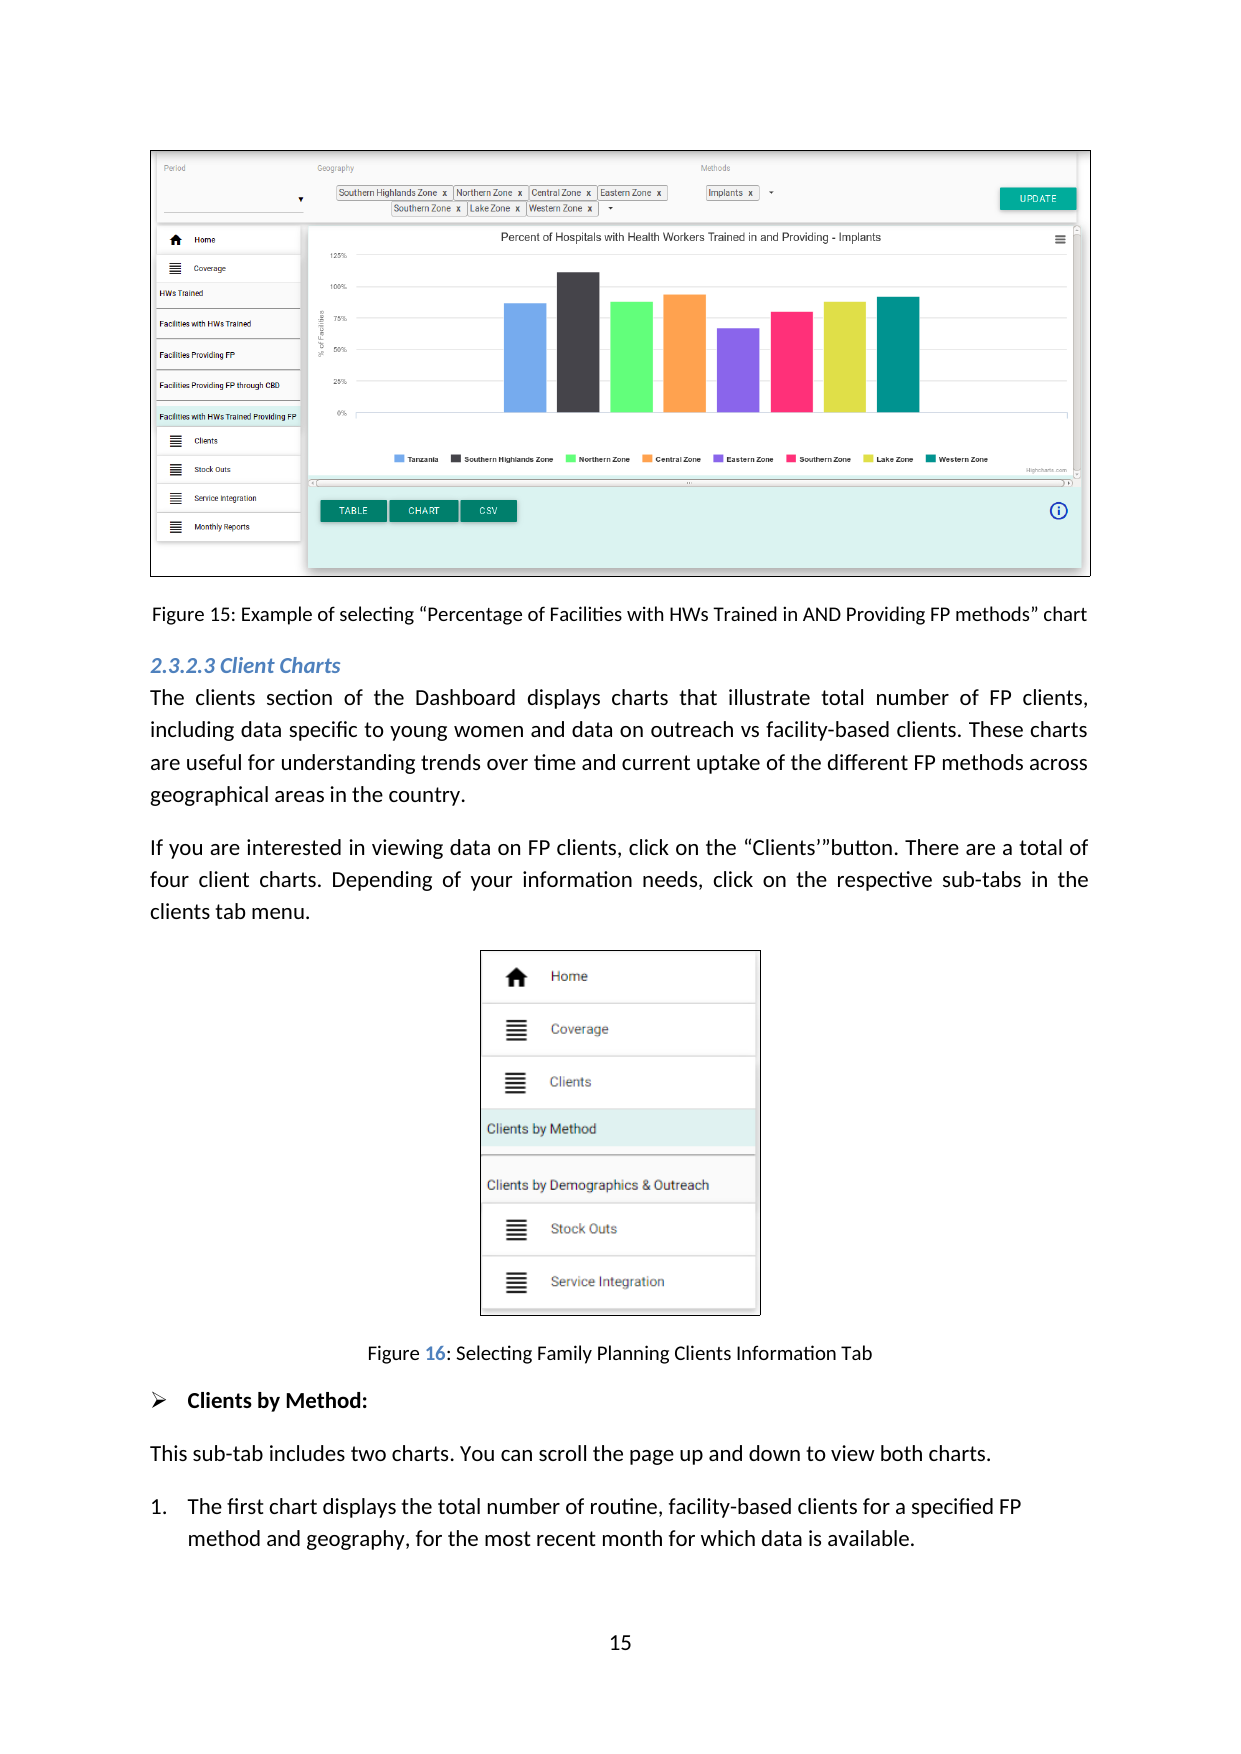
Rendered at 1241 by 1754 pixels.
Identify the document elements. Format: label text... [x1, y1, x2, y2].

text Figure 15: Example of selecting “Percentage of Facilities with HWs Trained in AND Providing FP methods” chart [150, 601, 1090, 627]
list The first chart displays the total number of routine, facility-based clients for a specified FP method and geography, for the most recent month for which data is available. [150, 1492, 1090, 1553]
list Clients by Method: [150, 1386, 1090, 1414]
subtitle 2.3.2.3 Client Charts [150, 651, 1090, 679]
text If you are interested in viewing data on FP clients, click on the “Clients’”button. There are a total of four client charts. Depending of your information needs, click on the respective sub-tabs in the clients tab menu. [150, 833, 1090, 925]
text The clients section of the Dashboard displays charts that illustrate total number of FP clients, including data specific to young women and data on outreach vs facility-based clients. These charts are useful for understanding trends over time and current uptake of the different FP methods across geographical areas in the country. [150, 683, 1090, 808]
text Figure 16: Selecting Family Planning Clients Information Tab [150, 1340, 1090, 1366]
picture [151, 151, 1090, 576]
text This sub-tab includes two charts. You can scroll the page up and down to view both charts. [150, 1439, 1090, 1467]
picture [481, 951, 760, 1315]
